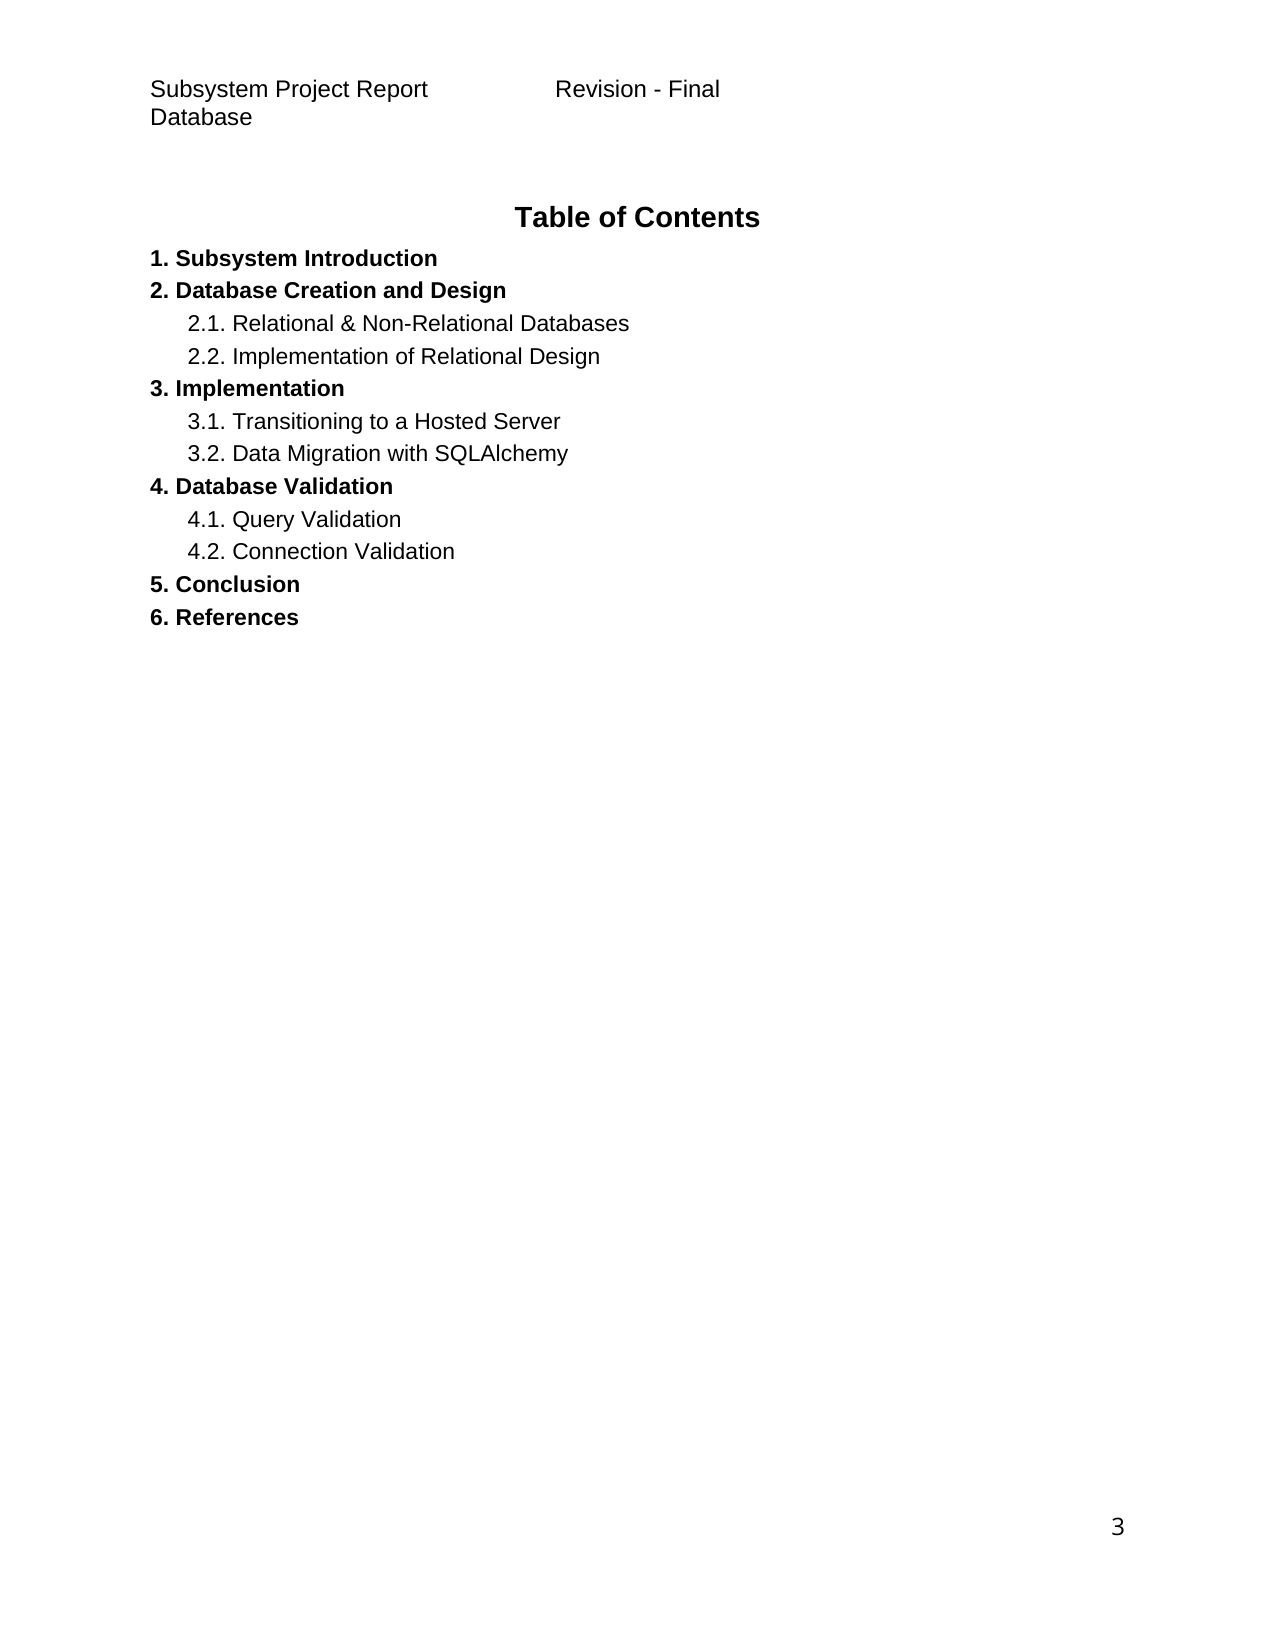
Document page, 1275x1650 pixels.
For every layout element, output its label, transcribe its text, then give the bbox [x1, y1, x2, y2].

text Table of Contents [150, 200, 1125, 233]
